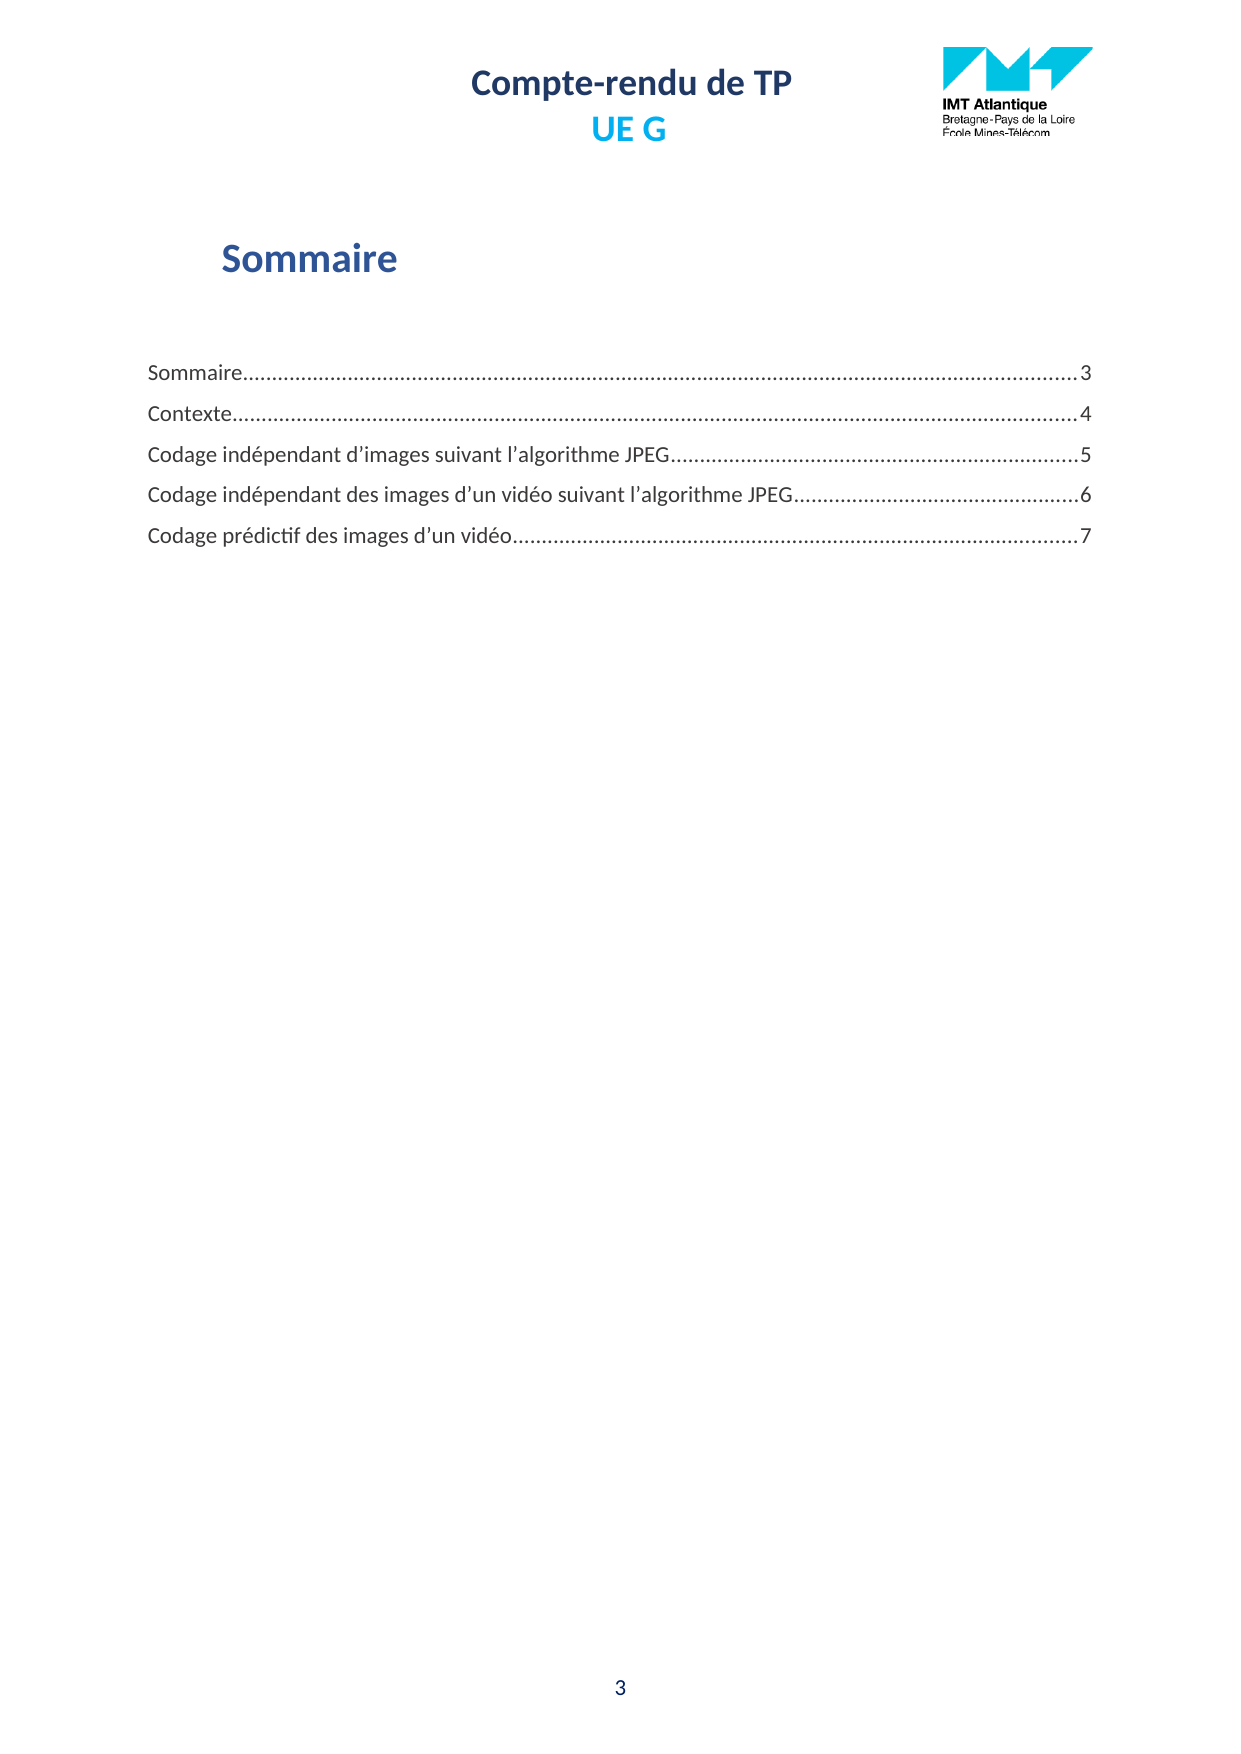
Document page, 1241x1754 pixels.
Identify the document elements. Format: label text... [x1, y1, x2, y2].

subtitle Sommaire [148, 232, 1093, 283]
